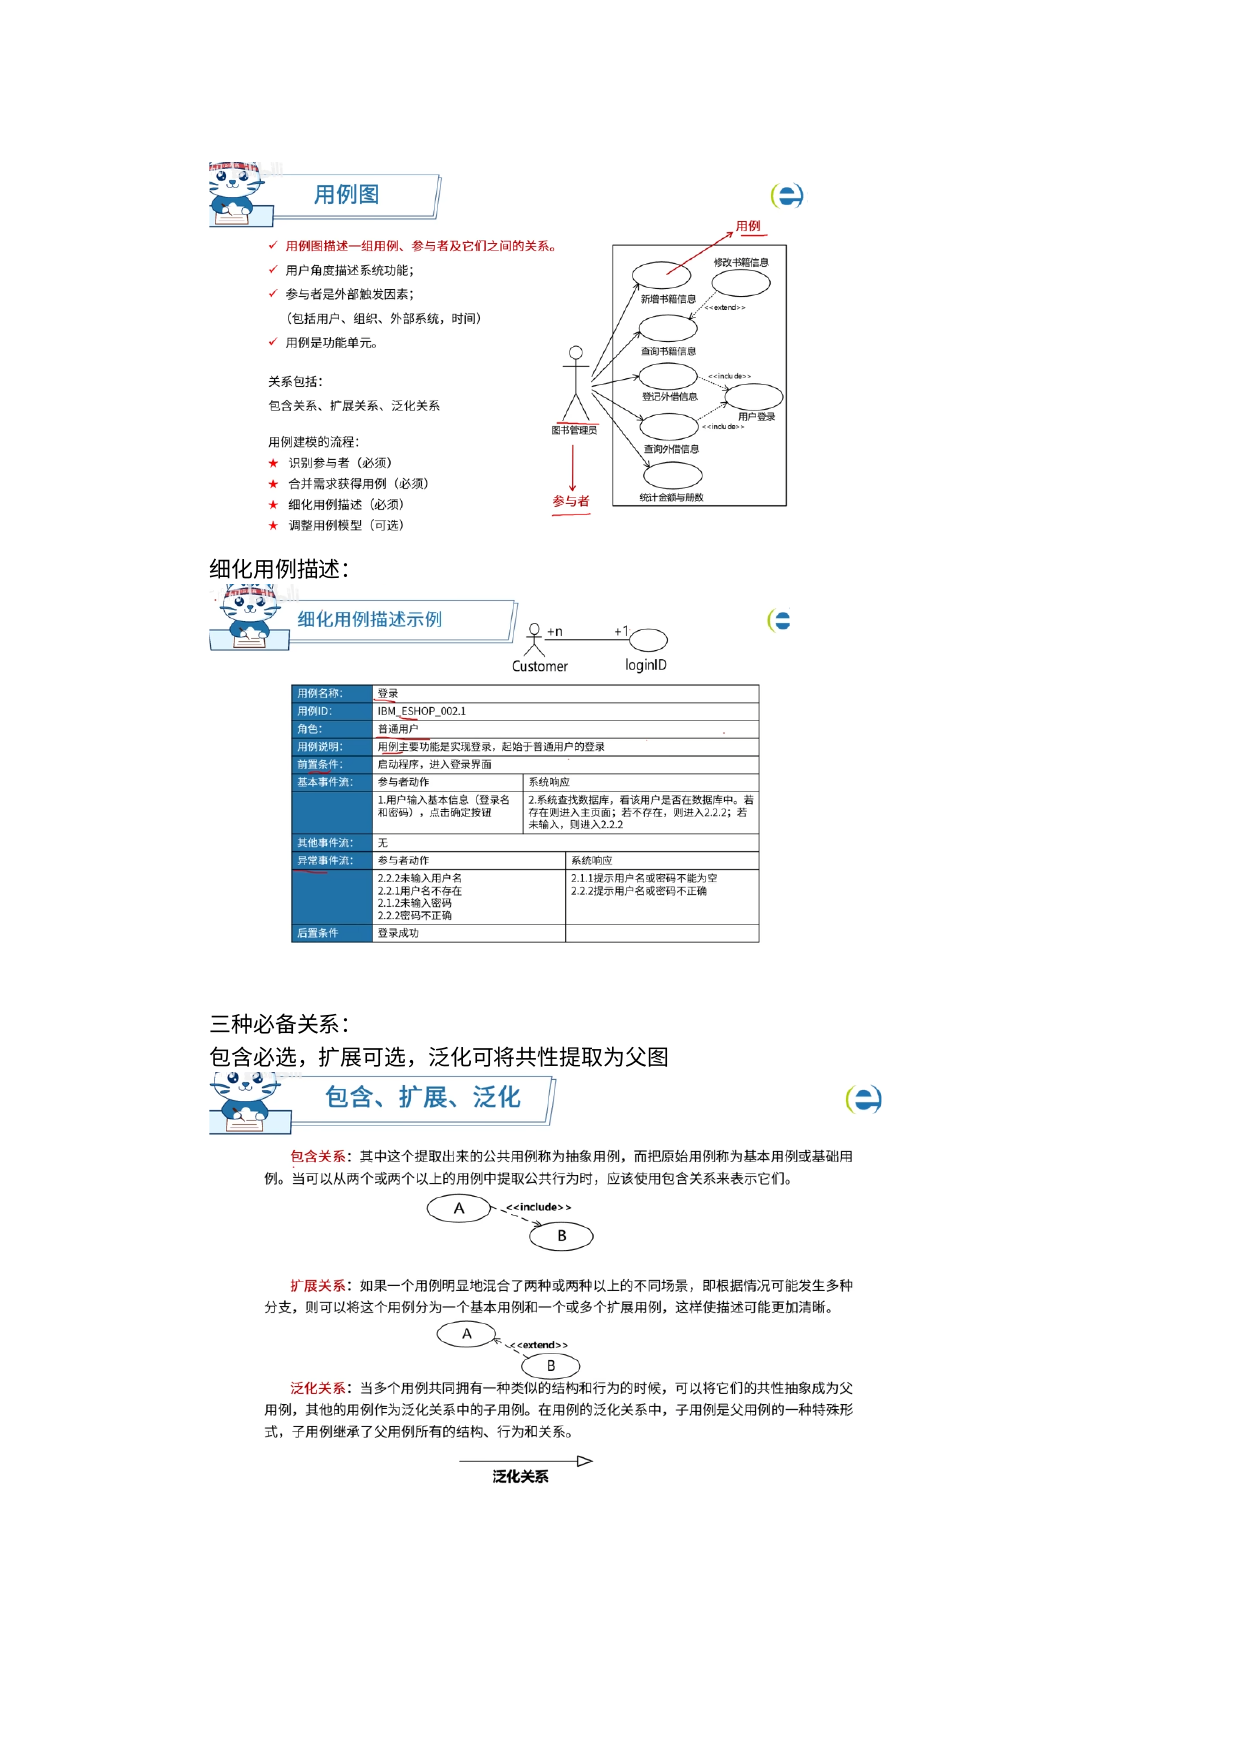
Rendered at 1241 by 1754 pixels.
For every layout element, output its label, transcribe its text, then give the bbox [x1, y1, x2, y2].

text 包含必选，扩展可选，泛化可将共性提取为父图 [187, 1039, 1053, 1072]
picture [209, 162, 808, 541]
text 三种必备关系： [187, 1007, 1053, 1039]
text 细化用例描述： [187, 552, 1053, 584]
picture [209, 1072, 882, 1492]
picture [209, 584, 790, 950]
